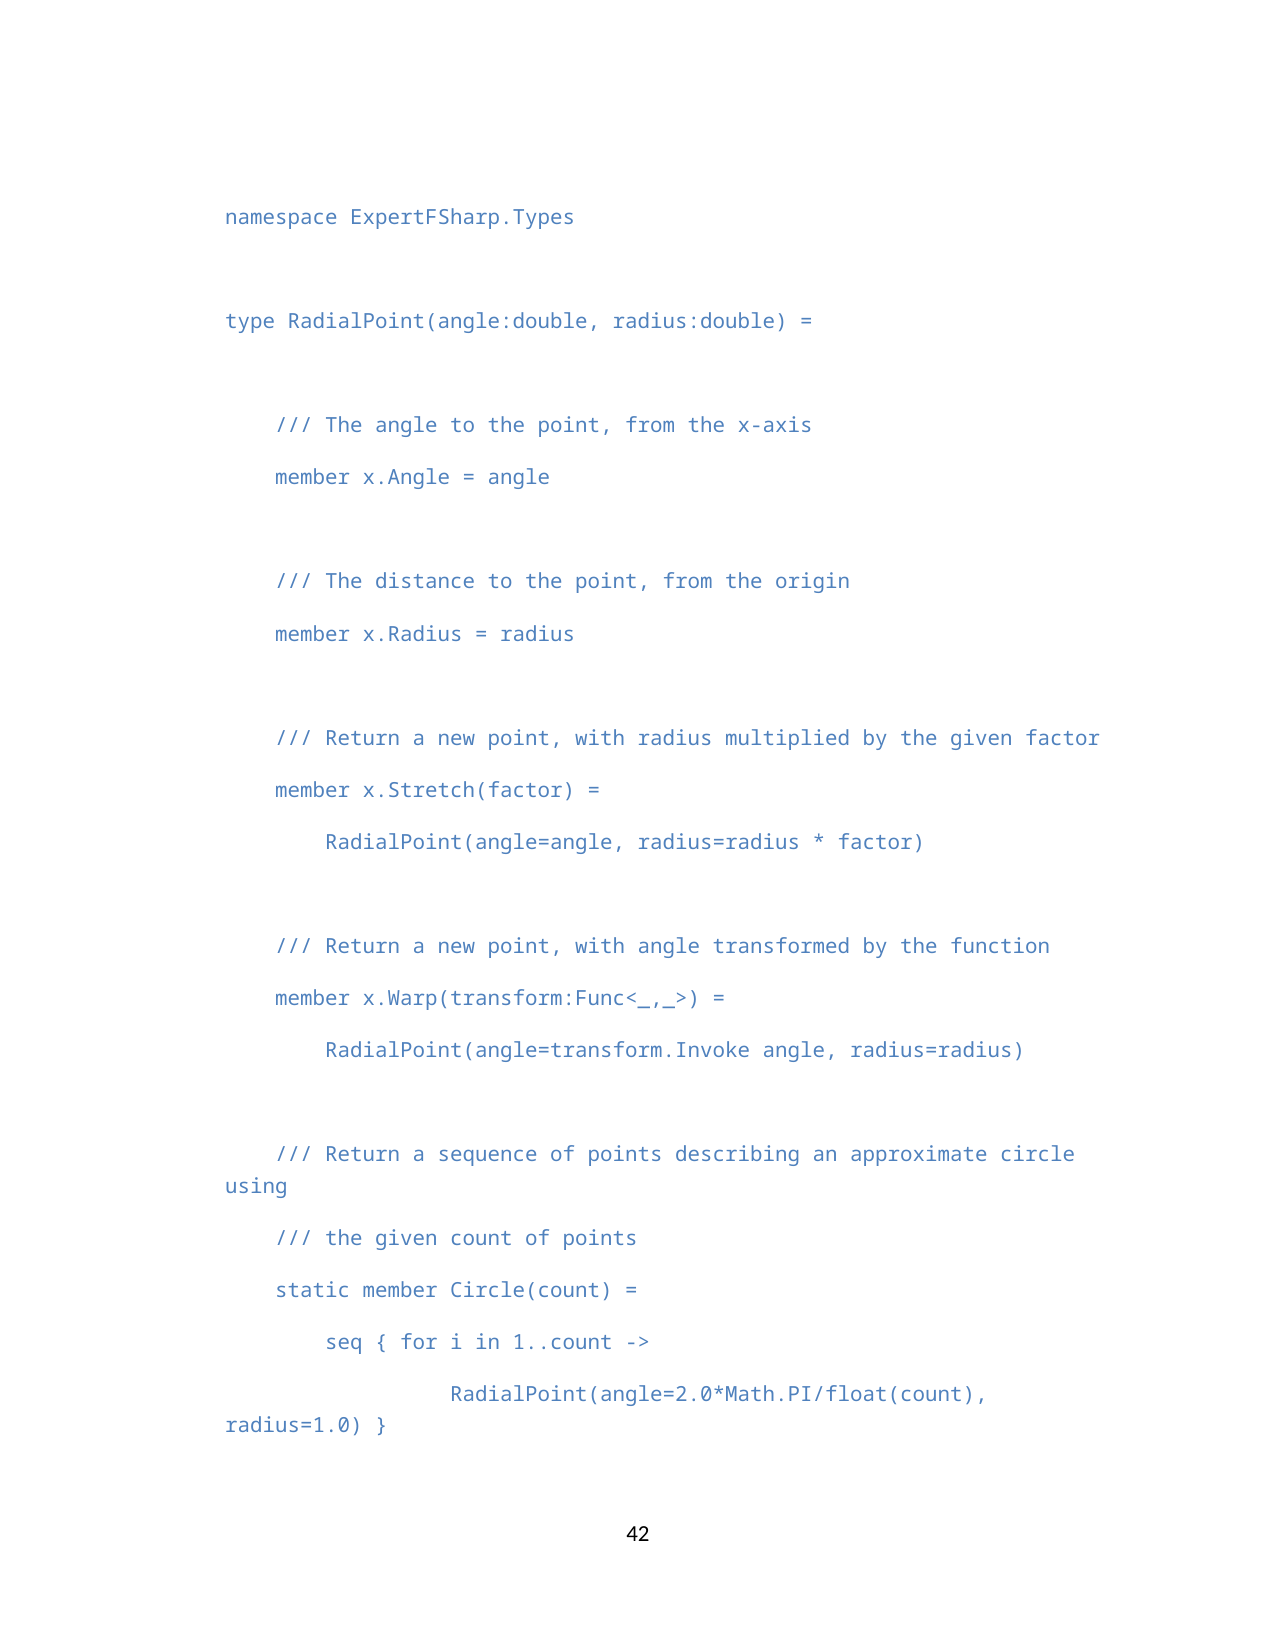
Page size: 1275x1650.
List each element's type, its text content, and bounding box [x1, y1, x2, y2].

text /// the given count of points [225, 1223, 1125, 1251]
text /// Return a new point, with radius multiplied by the given factor [225, 723, 1125, 751]
text static member Circle(count) = [225, 1275, 1125, 1303]
text /// Return a new point, with angle transformed by the function [225, 931, 1125, 960]
text /// Return a sequence of points describing an approximate circle using [225, 1139, 1125, 1199]
text RadialPoint(angle=2.0*Math.PI/float(count), radius=1.0) } [225, 1379, 1125, 1439]
text RadialPoint(angle=angle, radius=radius * factor) [225, 827, 1125, 856]
text seq { for i in 1..count -> [225, 1327, 1125, 1356]
text namespace ExpertFSharp.Types [225, 202, 1125, 231]
text RadialPoint(angle=transform.Invoke angle, radius=radius) [225, 1035, 1125, 1064]
text member x.Warp(transform:Func<_,_>) = [225, 983, 1125, 1012]
text /// The distance to the point, from the origin [225, 567, 1125, 595]
text member x.Stretch(factor) = [225, 775, 1125, 803]
text type RadialPoint(angle:double, radius:double) = [225, 306, 1125, 335]
text /// The angle to the point, from the x-axis [225, 410, 1125, 439]
text member x.Radius = radius [225, 619, 1125, 647]
text member x.Angle = angle [225, 462, 1125, 491]
